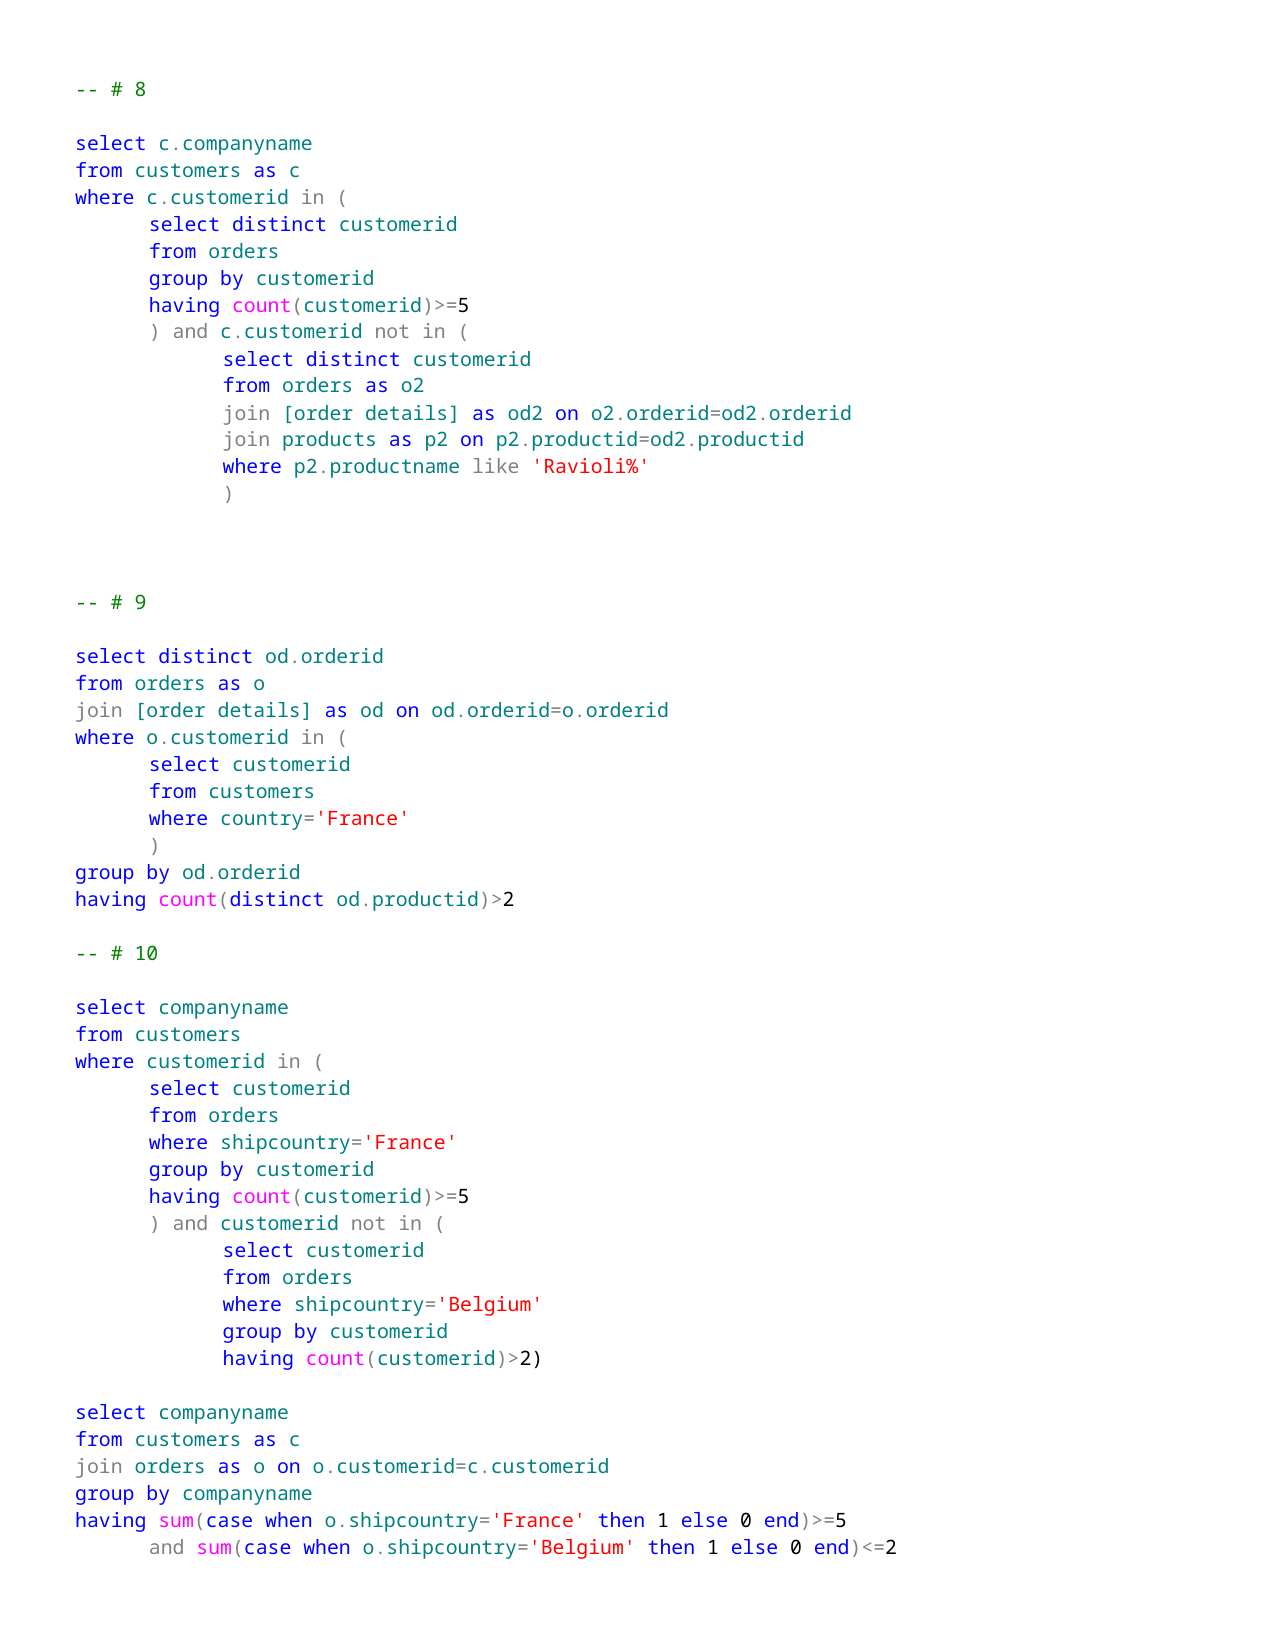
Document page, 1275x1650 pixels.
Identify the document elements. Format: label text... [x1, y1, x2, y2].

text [75, 1452, 1200, 1479]
text from customers [75, 1020, 1200, 1047]
text -- # 9 [75, 589, 1200, 616]
text from orders as o [75, 669, 1200, 697]
text from customers as c [75, 156, 1200, 183]
text group by companyname [75, 1479, 1200, 1506]
text group by od.orderid [75, 858, 1200, 885]
text join [order details] as od2 on o2.orderid=od2.orderid [75, 399, 1200, 426]
text -- # 10 [75, 939, 1200, 966]
text having sum(case when o.shipcountry='France' then 1 else 0 end)>=5 [75, 1506, 1200, 1533]
text where country='France' [75, 804, 1200, 831]
text and sum(case when o.shipcountry='Belgium' then 1 else 0 end)<=2 [75, 1533, 1200, 1560]
text ) and c.customerid not in ( [75, 318, 1200, 345]
text from orders [75, 1101, 1200, 1128]
text group by customerid [75, 264, 1200, 291]
text where shipcountry='France' [75, 1128, 1200, 1155]
text select companyname [75, 993, 1200, 1020]
text where o.customerid in ( [75, 723, 1200, 751]
text select c.companyname [75, 129, 1200, 156]
text from customers [75, 777, 1200, 804]
text ) [75, 831, 1200, 858]
text from orders [75, 237, 1200, 264]
text where customerid in ( [75, 1047, 1200, 1074]
text where shipcountry='Belgium' [75, 1290, 1200, 1317]
text join [order details] as od on od.orderid=o.orderid [75, 697, 1200, 723]
text join products as p2 on p2.productid=od2.productid [75, 426, 1200, 453]
text from orders [75, 1263, 1200, 1290]
text having count(customerid)>=5 [75, 291, 1200, 318]
text select distinct customerid [75, 345, 1200, 372]
text having count(customerid)>=5 [75, 1182, 1200, 1209]
text from customers as c [75, 1425, 1200, 1452]
text where p2.productname like 'Ravioli%' [75, 453, 1200, 480]
text select customerid [75, 1074, 1200, 1101]
text having count(distinct od.productid)>2 [75, 885, 1200, 912]
text select customerid [75, 1236, 1200, 1263]
text from orders as o2 [75, 372, 1200, 399]
text group by customerid [75, 1155, 1200, 1182]
text group by customerid [75, 1317, 1200, 1344]
text ) [75, 480, 1200, 507]
text select customerid [75, 751, 1200, 777]
text select companyname [75, 1398, 1200, 1425]
text -- # 8 [75, 75, 1200, 102]
text where c.customerid in ( [75, 183, 1200, 210]
text select distinct customerid [75, 210, 1200, 237]
text ) and customerid not in ( [75, 1209, 1200, 1236]
text select distinct od.orderid [75, 643, 1200, 669]
text having count(customerid)>2) [75, 1344, 1200, 1371]
